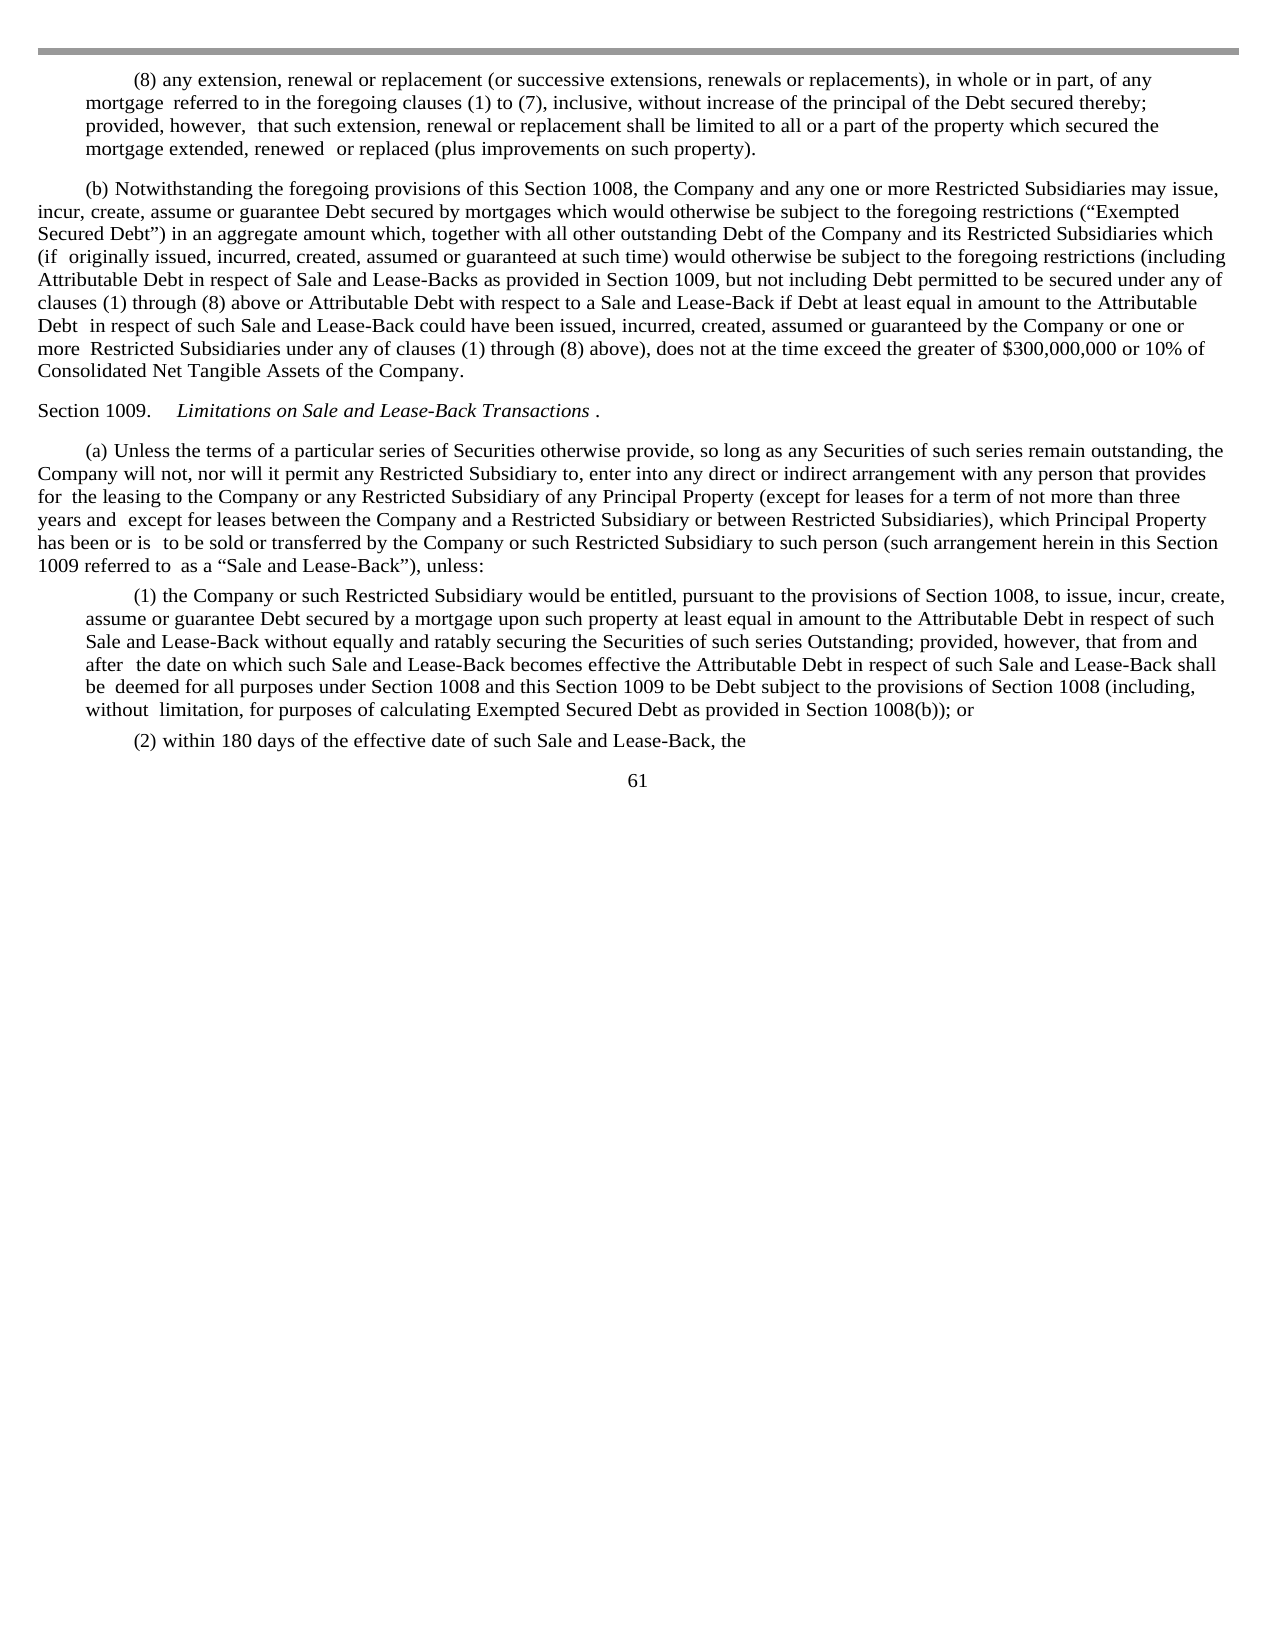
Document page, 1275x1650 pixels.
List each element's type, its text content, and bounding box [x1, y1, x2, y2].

text Section 1009. Limitations on Sale and Lease-Back Transactions . [37, 399, 1226, 422]
list any extension, renewal or replacement (or successive extensions, renewals or replacements), in whole or in part, of any mortgage referred to in the foregoing clauses (1) to (7), inclusive, without increase of the principal of the Debt secured thereby; provided, however, that such extension, renewal or replacement shall be limited to all or a part of the property which secured the mortgage extended, renewed or replaced (plus improvements on such property). [85, 68, 1227, 159]
list Unless the terms of a particular series of Securities otherwise provide, so long as any Securities of such series remain outstanding, the Company will not, nor will it permit any Restricted Subsidiary to, enter into any direct or indirect arrangement with any person that provides for the leasing to the Company or any Restricted Subsidiary of any Principal Property (except for leases for a term of not more than three years and except for leases between the Company and a Restricted Subsidiary or between Restricted Subsidiaries), which Principal Property has been or is to be sold or transferred by the Company or such Restricted Subsidiary to such person (such arrangement herein in this Section 1009 referred to as a “Sale and Lease-Back”), unless: [37, 439, 1227, 576]
list Notwithstanding the foregoing provisions of this Section 1008, the Company and any one or more Restricted Subsidiaries may issue, incur, create, assume or guarantee Debt secured by mortgages which would otherwise be subject to the foregoing restrictions (“Exempted Secured Debt”) in an aggregate amount which, together with all other outstanding Debt of the Company and its Restricted Subsidiaries which (if originally issued, incurred, created, assumed or guaranteed at such time) would otherwise be subject to the foregoing restrictions (including Attributable Debt in respect of Sale and Lease-Backs as provided in Section 1009, but not including Debt permitted to be secured under any of clauses (1) through (8) above or Attributable Debt with respect to a Sale and Lease-Back if Debt at least equal in amount to the Attributable Debt in respect of such Sale and Lease-Back could have been issued, incurred, created, assumed or guaranteed by the Company or one or more Restricted Subsidiaries under any of clauses (1) through (8) above), does not at the time exceed the greater of $300,000,000 or 10% of Consolidated Net Tangible Assets of the Company. [37, 177, 1227, 382]
list the Company or such Restricted Subsidiary would be entitled, pursuant to the provisions of Section 1008, to issue, incur, create, assume or guarantee Debt secured by a mortgage upon such property at least equal in amount to the Attributable Debt in respect of such Sale and Lease-Back without equally and ratably securing the Securities of such series Outstanding; provided, however, that from and after the date on which such Sale and Lease-Back becomes effective the Attributable Debt in respect of such Sale and Lease-Back shall be deemed for all purposes under Section 1008 and this Section 1009 to be Debt subject to the provisions of Section 1008 (including, without limitation, for purposes of calculating Exempted Secured Debt as provided in Section 1008(b)); or [85, 584, 1227, 721]
list within 180 days of the effective date of such Sale and Lease-Back, the [133, 729, 1254, 752]
text 61 [23, 769, 1252, 792]
